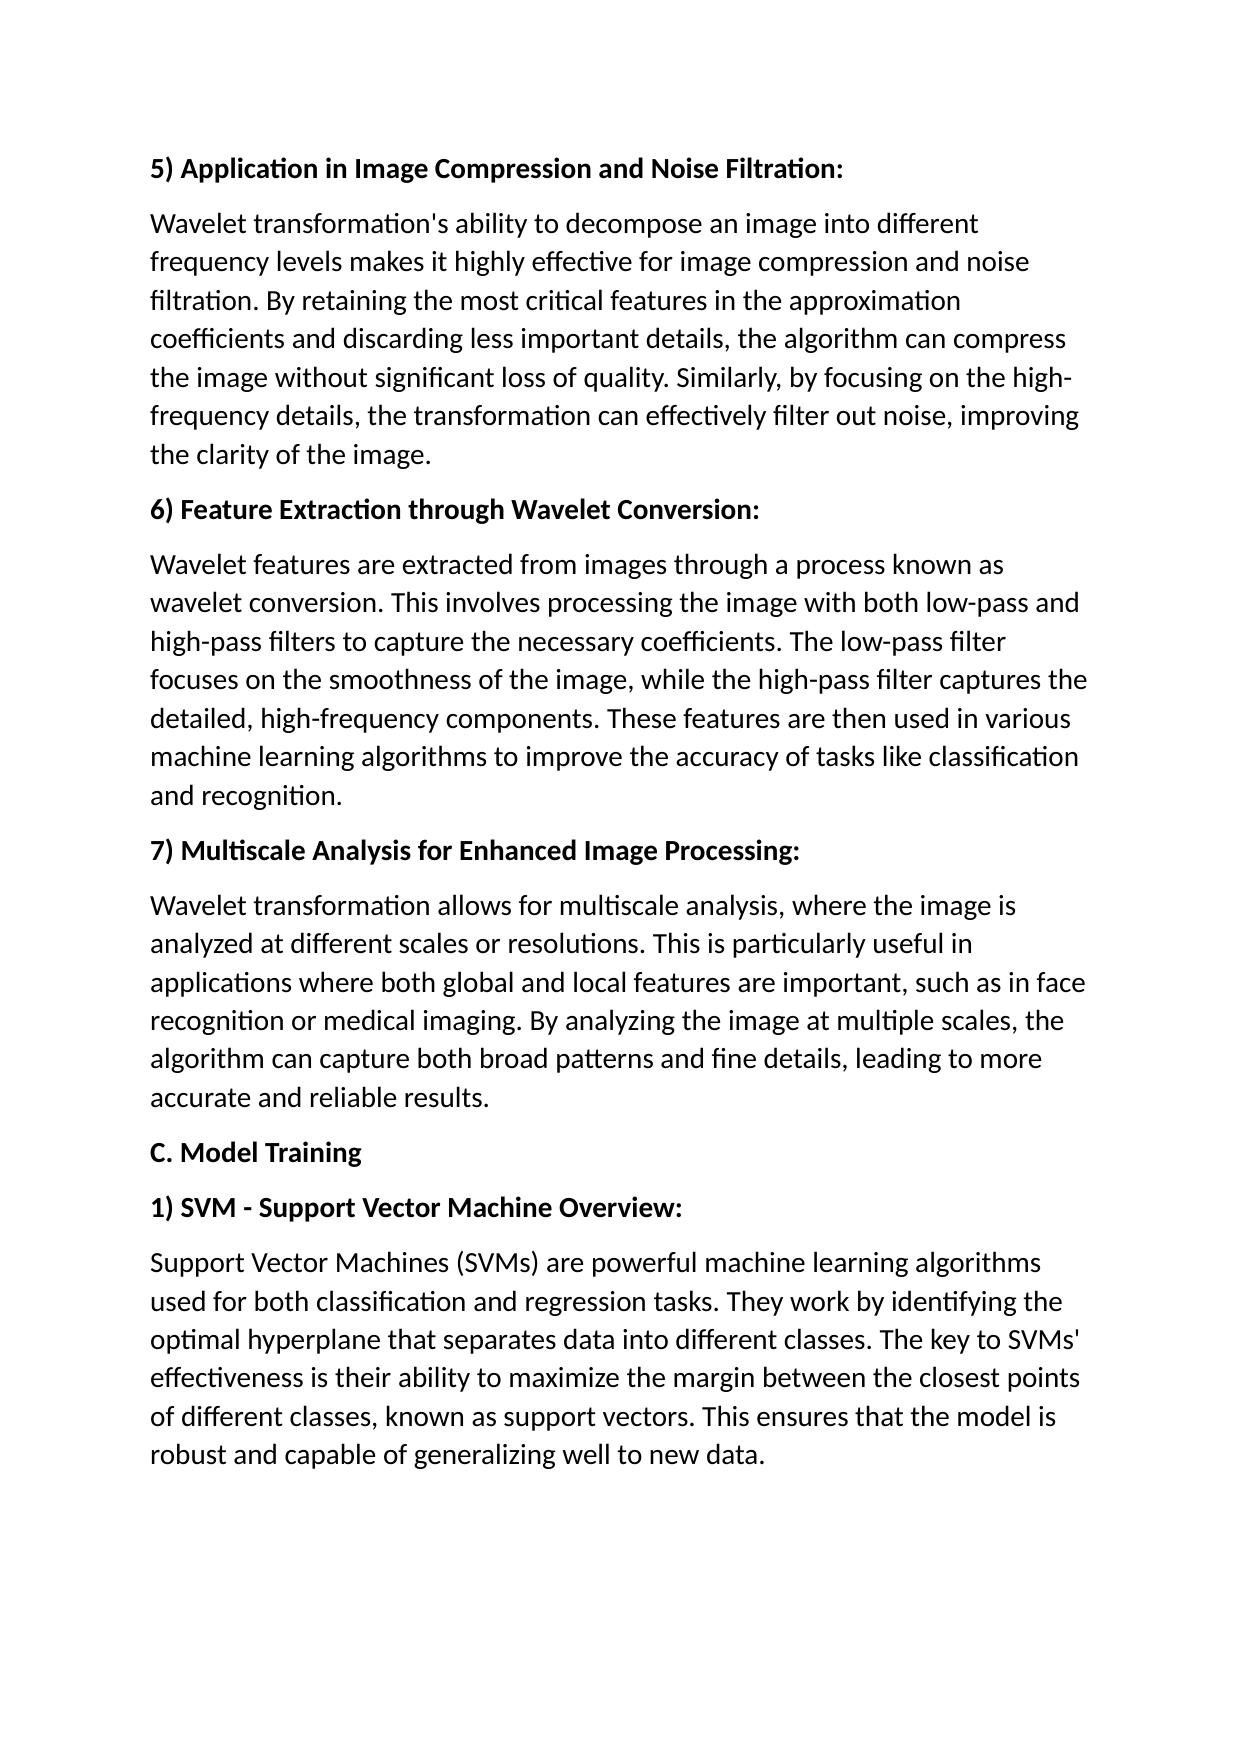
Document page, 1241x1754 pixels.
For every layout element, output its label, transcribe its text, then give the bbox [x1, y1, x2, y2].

text Wavelet transformation allows for multiscale analysis, where the image is analyzed at different scales or resolutions. This is particularly useful in applications where both global and local features are important, such as in face recognition or medical imaging. By analyzing the image at multiple scales, the algorithm can capture both broad patterns and fine details, leading to more accurate and reliable results. [150, 887, 1090, 1114]
text 1) SVM - Support Vector Machine Overview: [150, 1189, 1090, 1225]
text 7) Multiscale Analysis for Enhanced Image Processing: [150, 832, 1090, 867]
text Support Vector Machines (SVMs) are powerful machine learning algorithms used for both classification and regression tasks. They work by identifying the optimal hyperplane that separates data into different classes. The key to SVMs' effectiveness is their ability to maximize the margin between the closest points of different classes, known as support vectors. This ensures that the model is robust and capable of generalizing well to new data. [150, 1244, 1090, 1472]
text Wavelet features are extracted from images through a process known as wavelet conversion. This involves processing the image with both low-pass and high-pass filters to capture the necessary coefficients. The low-pass filter focuses on the smoothness of the image, while the high-pass filter captures the detailed, high-frequency components. These features are then used in various machine learning algorithms to improve the accuracy of tasks like classification and recognition. [150, 546, 1090, 812]
text C. Model Training [150, 1134, 1090, 1170]
text 6) Feature Extraction through Wavelet Conversion: [150, 491, 1090, 526]
text 5) Application in Image Compression and Noise Filtration: [150, 150, 1090, 186]
text Wavelet transformation's ability to decompose an image into different frequency levels makes it highly effective for image compression and noise filtration. By retaining the most critical features in the approximation coefficients and discarding less important details, the algorithm can compress the image without significant loss of quality. Similarly, by focusing on the high-frequency details, the transformation can effectively filter out noise, improving the clarity of the image. [150, 205, 1090, 471]
